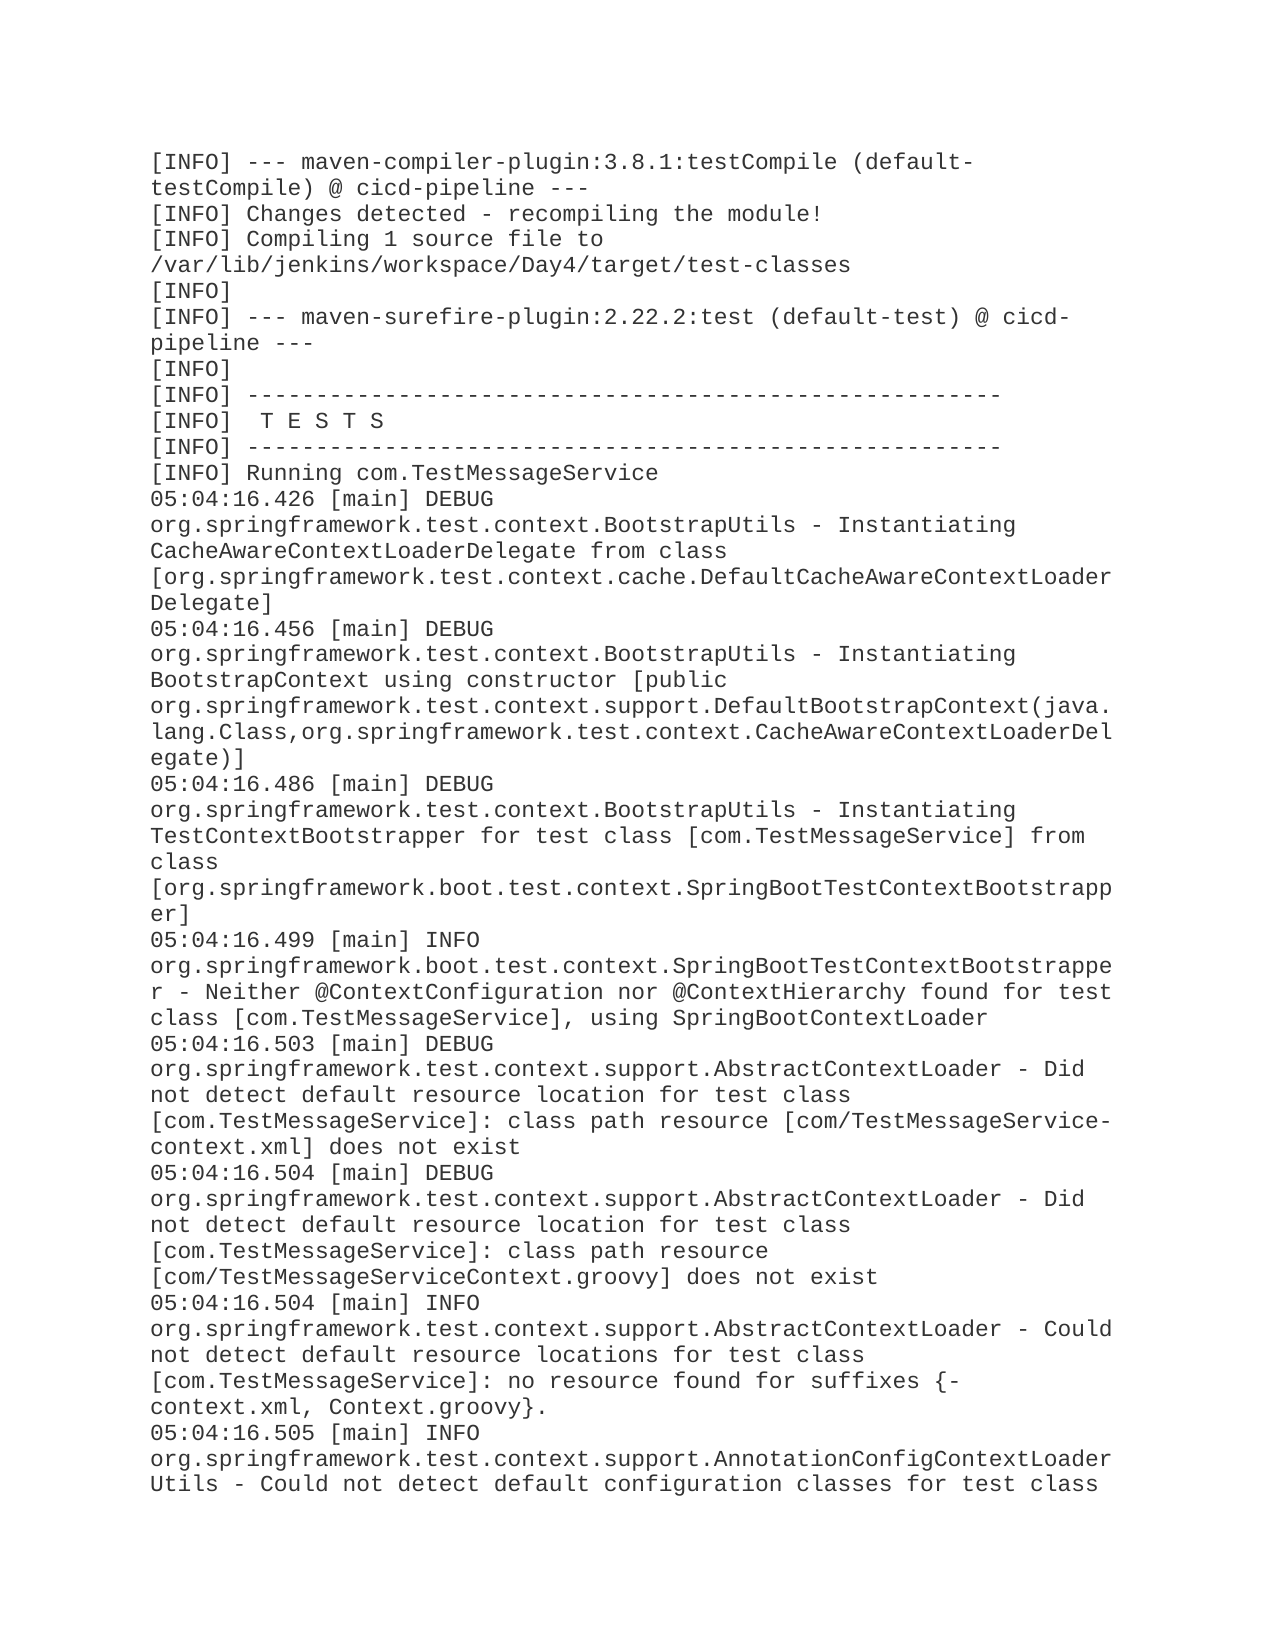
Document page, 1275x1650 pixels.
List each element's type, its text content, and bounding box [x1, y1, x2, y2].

text [INFO] --- maven-compiler-plugin:3.8.1:testCompile (default-testCompile) @ cicd-pipeline --- [150, 150, 1125, 202]
text 05:04:16.504 [main] DEBUG org.springframework.test.context.support.AbstractContextLoader - Did not detect default resource location for test class [com.TestMessageService]: class path resource [com/TestMessageServiceContext.groovy] does not exist [150, 1162, 1125, 1291]
text [INFO] --- maven-surefire-plugin:2.22.2:test (default-test) @ cicd-pipeline --- [150, 306, 1125, 357]
text [INFO] [150, 280, 1125, 306]
text [INFO] Compiling 1 source file to /var/lib/jenkins/workspace/Day4/target/test-classes [150, 228, 1125, 280]
text [INFO] ------------------------------------------------------- [150, 383, 1125, 409]
text 05:04:16.499 [main] INFO org.springframework.boot.test.context.SpringBootTestContextBootstrapper - Neither @ContextConfiguration nor @ContextHierarchy found for test class [com.TestMessageService], using SpringBootContextLoader [150, 928, 1125, 1032]
text [INFO] Running com.TestMessageService [150, 461, 1125, 487]
text 05:04:16.426 [main] DEBUG org.springframework.test.context.BootstrapUtils - Instantiating CacheAwareContextLoaderDelegate from class [org.springframework.test.context.cache.DefaultCacheAwareContextLoaderDelegate] [150, 487, 1125, 617]
text 05:04:16.456 [main] DEBUG org.springframework.test.context.BootstrapUtils - Instantiating BootstrapContext using constructor [public org.springframework.test.context.support.DefaultBootstrapContext(java.lang.Class,org.springframework.test.context.CacheAwareContextLoaderDelegate)] [150, 617, 1125, 772]
text 05:04:16.503 [main] DEBUG org.springframework.test.context.support.AbstractContextLoader - Did not detect default resource location for test class [com.TestMessageService]: class path resource [com/TestMessageService-context.xml] does not exist [150, 1032, 1125, 1162]
text 05:04:16.486 [main] DEBUG org.springframework.test.context.BootstrapUtils - Instantiating TestContextBootstrapper for test class [com.TestMessageService] from class [org.springframework.boot.test.context.SpringBootTestContextBootstrapper] [150, 772, 1125, 928]
text [INFO] T E S T S [150, 409, 1125, 435]
text [INFO] ------------------------------------------------------- [150, 435, 1125, 461]
text [INFO] Changes detected - recompiling the module! [150, 202, 1125, 228]
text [150, 1421, 1125, 1499]
text [INFO] [150, 357, 1125, 383]
text 05:04:16.504 [main] INFO org.springframework.test.context.support.AbstractContextLoader - Could not detect default resource locations for test class [com.TestMessageService]: no resource found for suffixes {-context.xml, Context.groovy}. [150, 1291, 1125, 1421]
